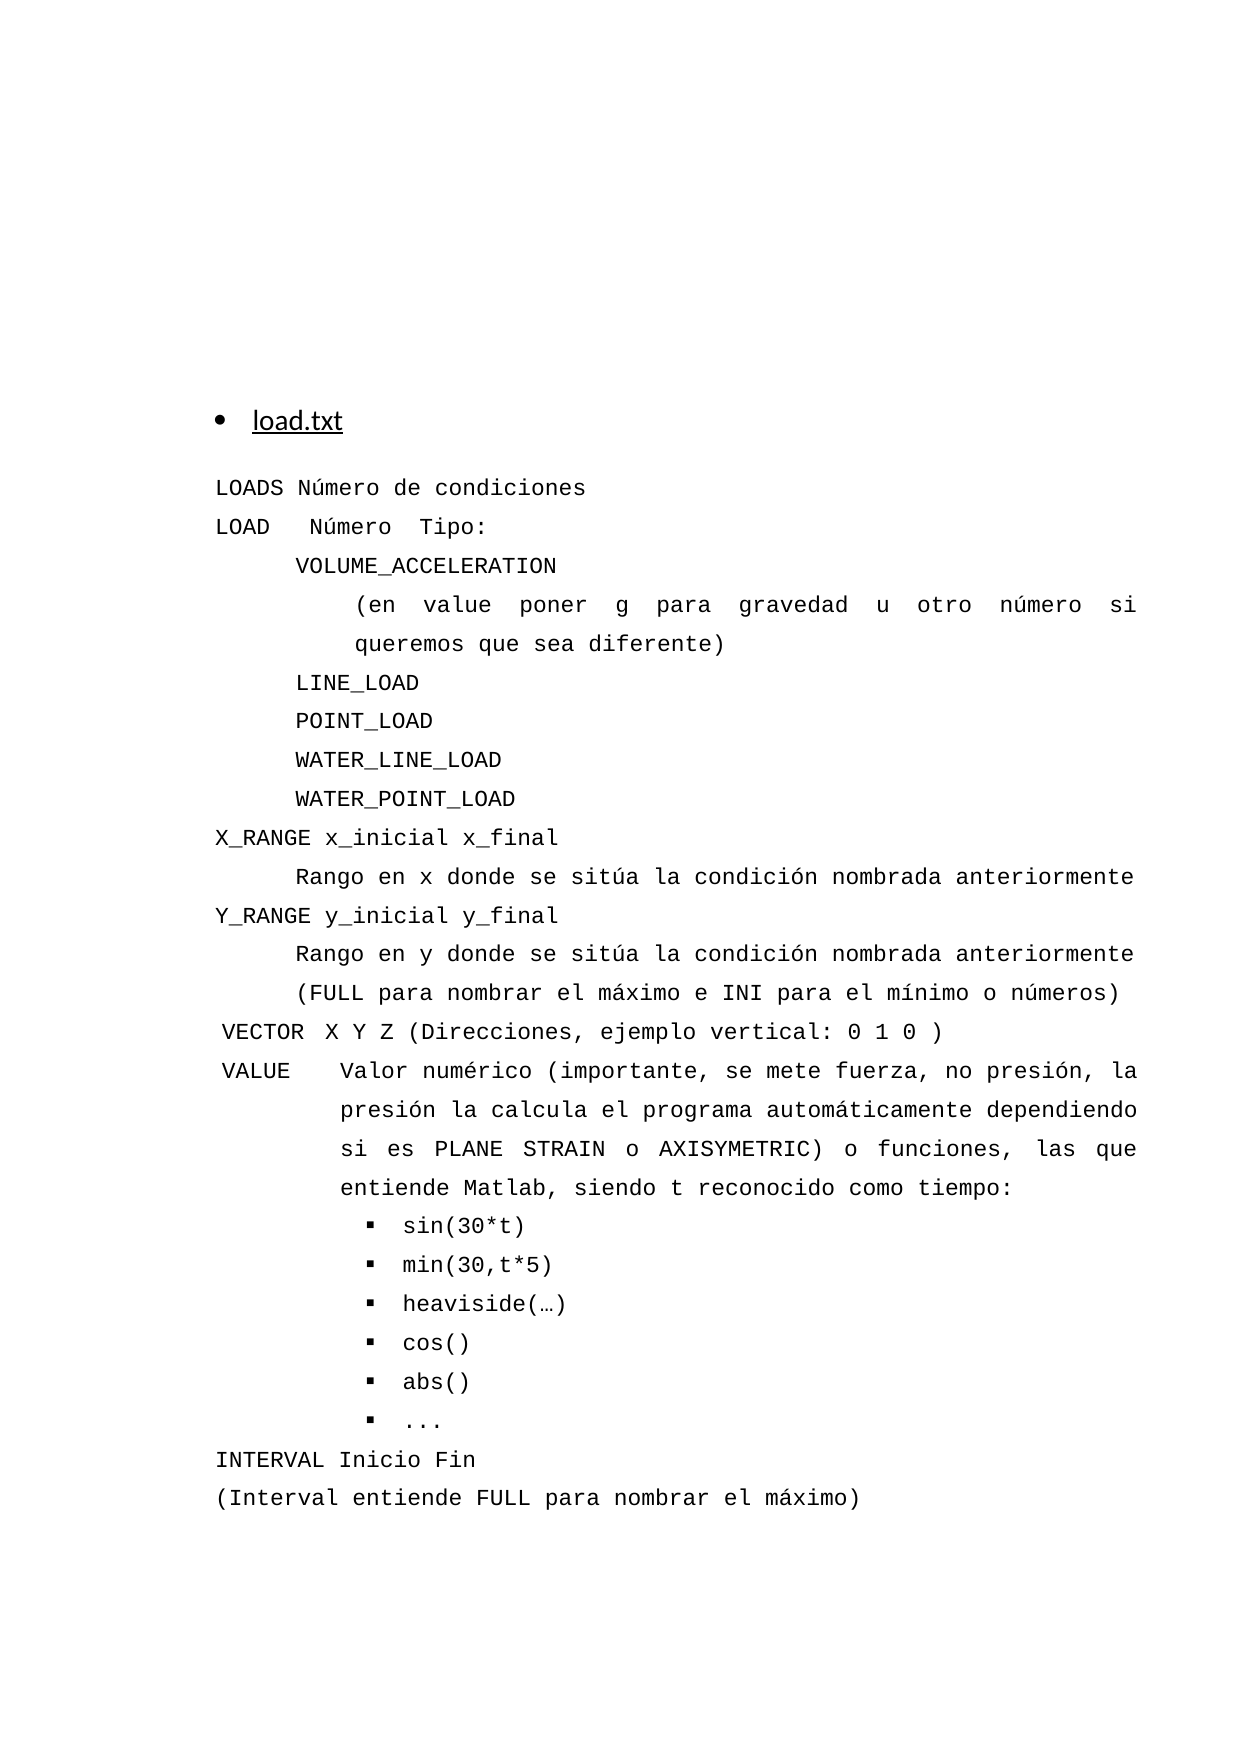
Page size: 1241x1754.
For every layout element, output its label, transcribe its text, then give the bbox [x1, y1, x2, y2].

list cos() [365, 1331, 1138, 1357]
text Rango en x donde se sitúa la condición nombrada anteriormente [178, 865, 1138, 891]
text X_RANGE x_inicial x_final [215, 826, 1138, 852]
text Rango en y donde se sitúa la condición nombrada anteriormente [178, 943, 1138, 969]
text (en value poner g para gravedad u otro número si queremos que sea diferente) [354, 593, 1138, 658]
list sin(30*t) [365, 1215, 1138, 1241]
text LOADS Número de condiciones [215, 477, 1138, 502]
text WATER_LINE_LOAD [215, 748, 1138, 774]
text Y_RANGE y_inicial y_final [215, 904, 1138, 930]
text (FULL para nombrar el máximo e INI para el mínimo o números) [215, 982, 1138, 1008]
text (Interval entiende FULL para nombrar el máximo) [215, 1487, 1138, 1513]
text VECTOR X Y Z (Direcciones, ejemplo vertical: 0 1 0 ) [215, 1021, 1138, 1046]
text LINE_LOAD [215, 671, 1138, 697]
list load.txt [215, 402, 1138, 438]
text VOLUME_ACCELERATION [215, 554, 1138, 580]
list heaviside(…) [365, 1292, 1138, 1318]
list min(30,t*5) [365, 1254, 1138, 1279]
text LOAD Número Tipo: [215, 515, 1138, 541]
text INTERVAL Inicio Fin [215, 1448, 1138, 1474]
list abs() [365, 1370, 1138, 1396]
list ... [365, 1409, 1138, 1435]
text WATER_POINT_LOAD [215, 787, 1138, 813]
text POINT_LOAD [215, 710, 1138, 736]
text VALUE Valor numérico (importante, se mete fuerza, no presión, la presión la calcula el programa automáticamente dependiendo si es PLANE STRAIN o AXISYMETRIC) o funciones, las que entiende Matlab, siendo t reconocido como tiempo: [222, 1059, 1138, 1202]
